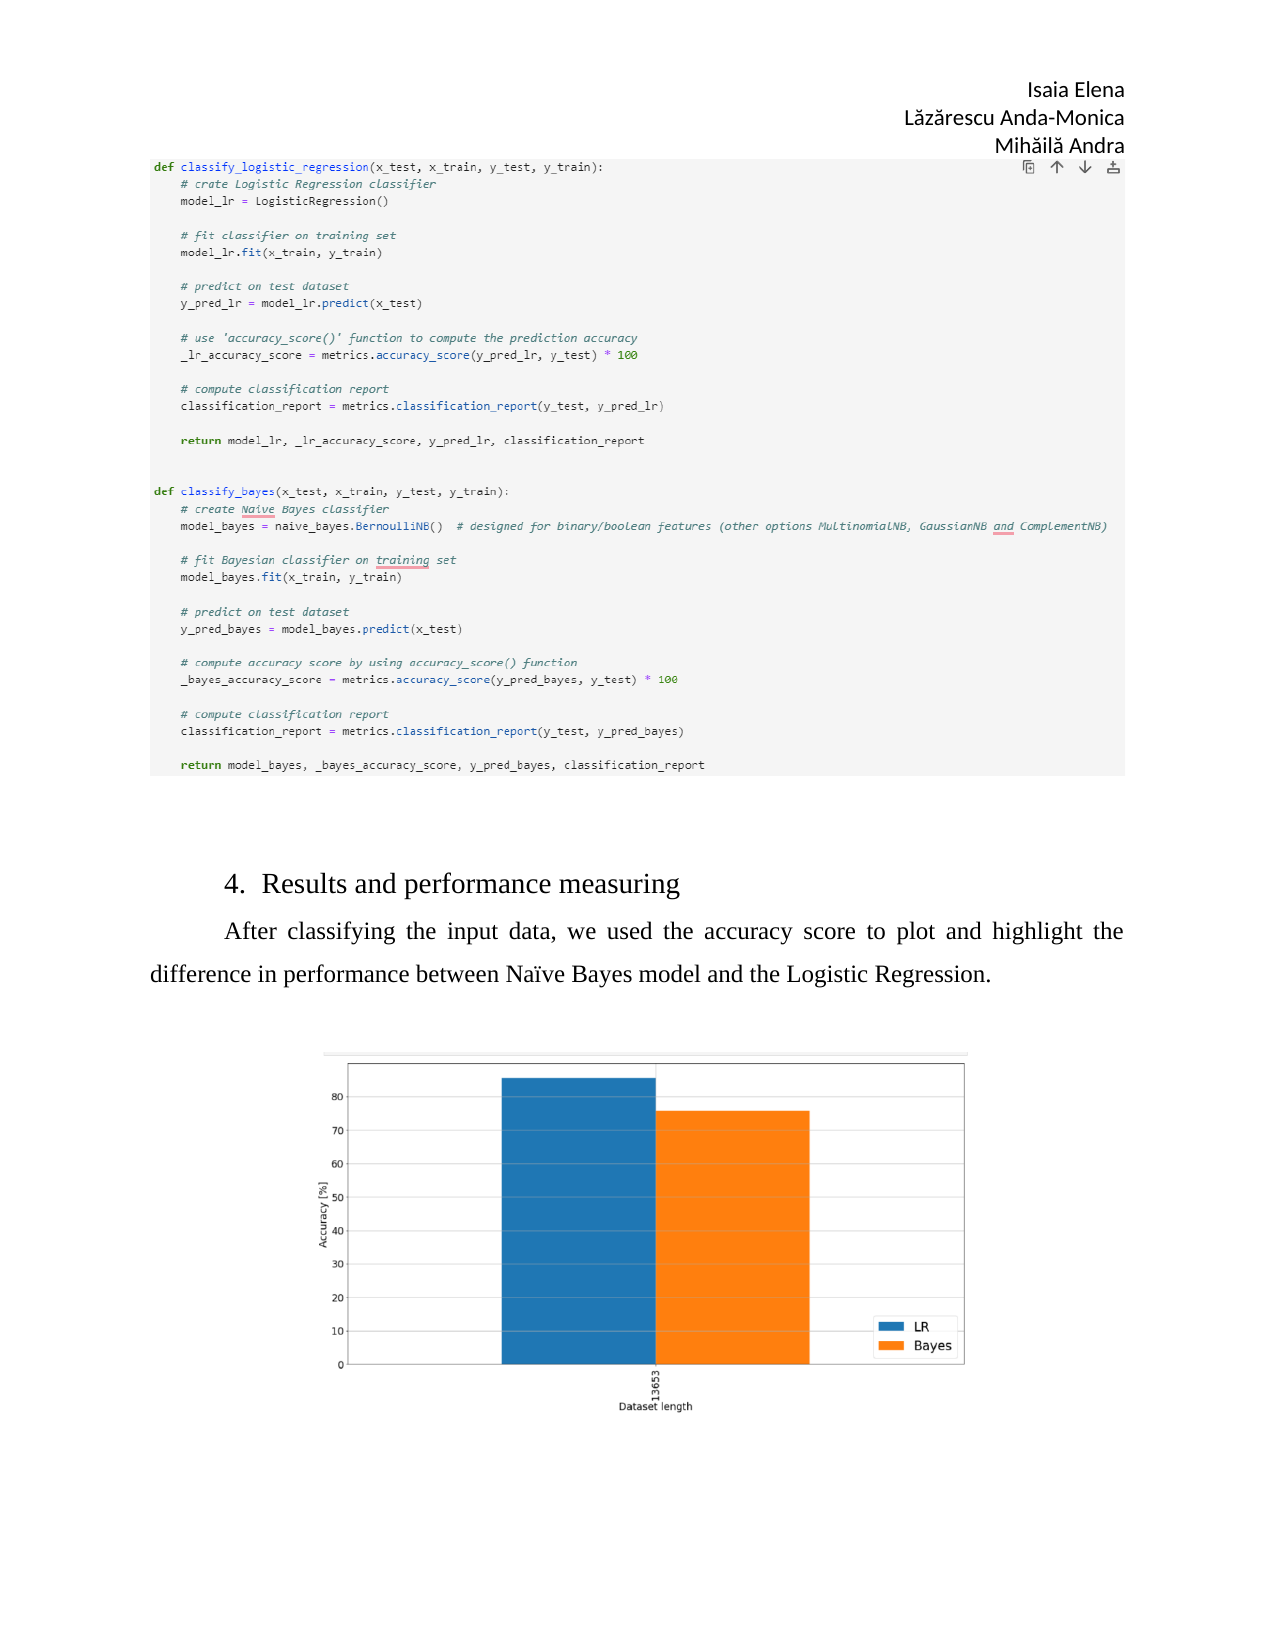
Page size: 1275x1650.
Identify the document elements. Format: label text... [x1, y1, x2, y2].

list After classifying the input data, we used the accuracy score to plot and highlight the difference in performance between Naïve Bayes model and the Logistic Regression. [150, 916, 1125, 988]
list Results and performance measuring [224, 866, 1125, 899]
picture [150, 159, 1125, 776]
picture [298, 1052, 977, 1419]
